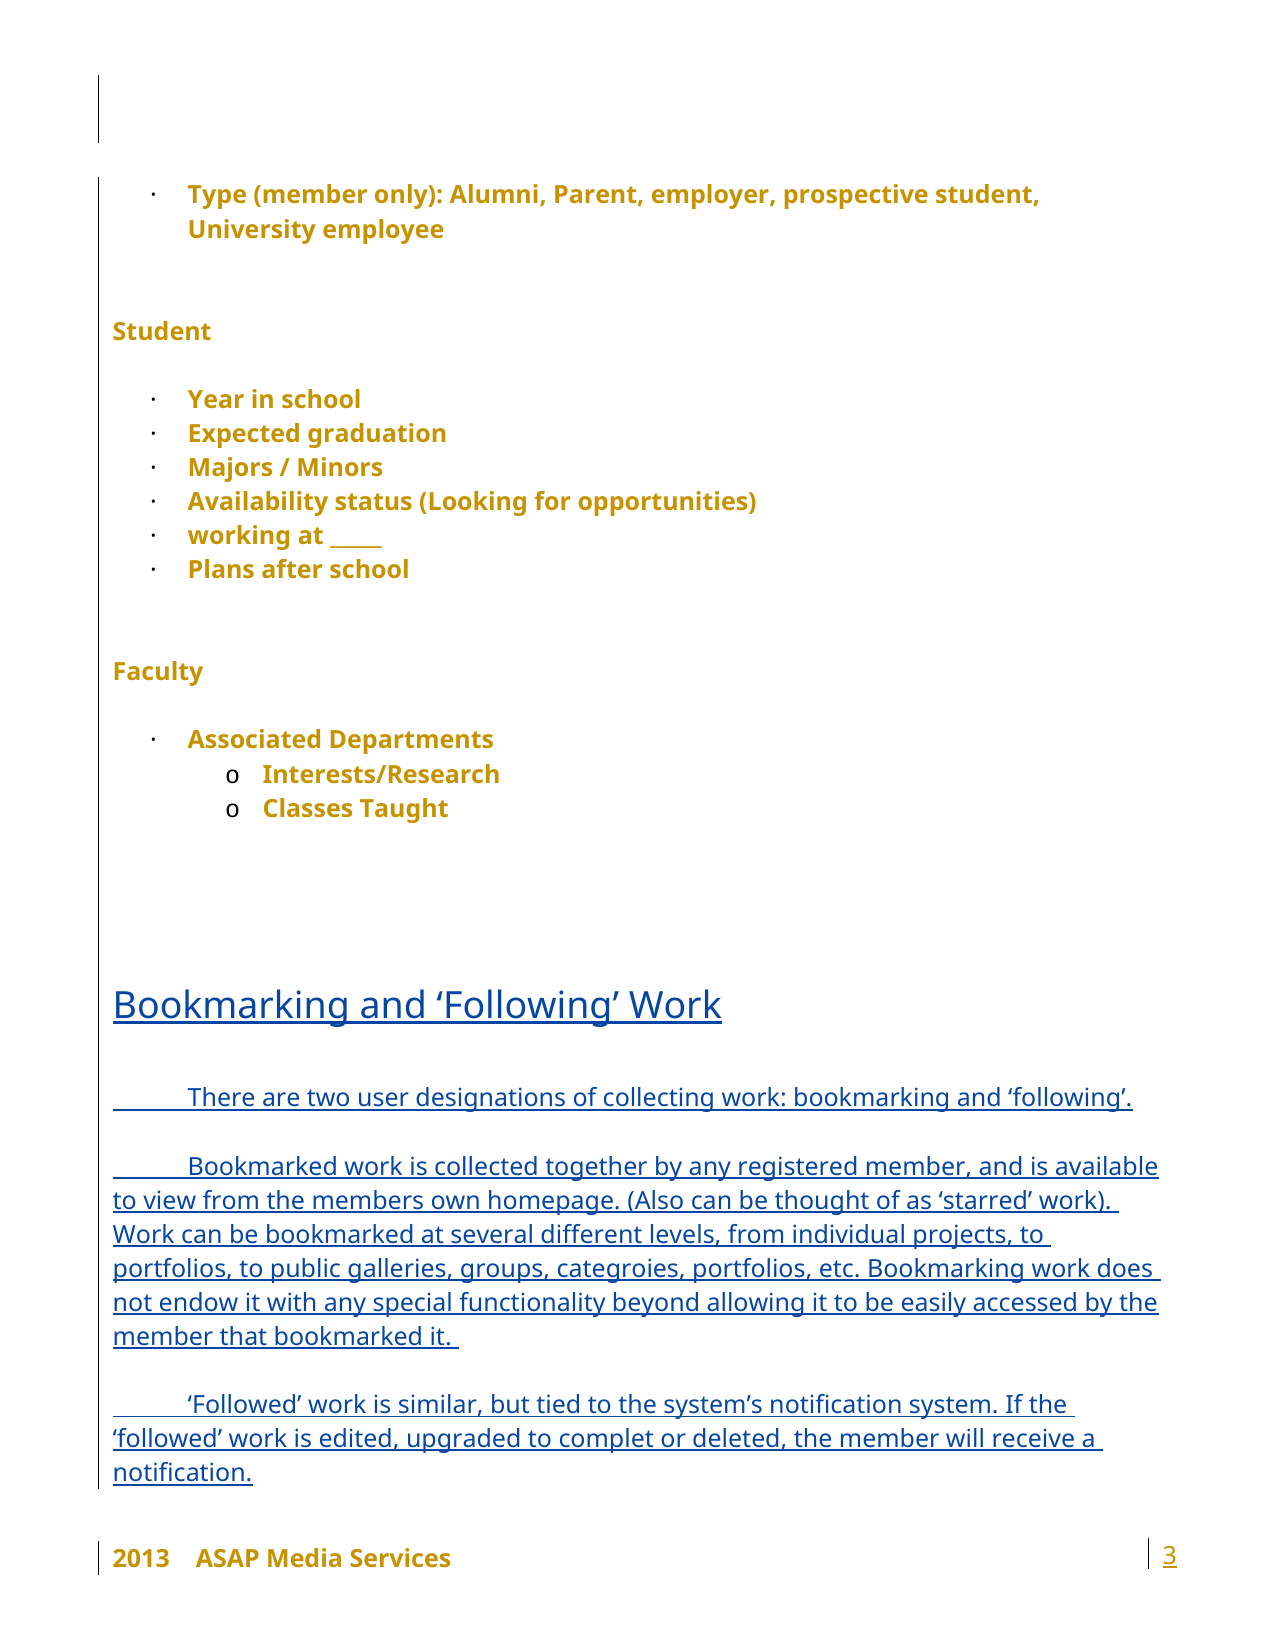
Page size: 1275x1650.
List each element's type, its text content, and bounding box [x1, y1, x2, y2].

list Year in school [150, 382, 1162, 416]
list Plans after school [150, 552, 1162, 586]
list Associated Departments [150, 722, 1162, 756]
list Interests/Research [225, 756, 1162, 791]
list Majors / Minors [150, 450, 1162, 484]
list Expected graduation [150, 416, 1162, 450]
list Availability status (Looking for opportunities) [150, 484, 1162, 518]
list working at _____ [150, 518, 1162, 552]
text Student [112, 313, 1162, 347]
text Faculty [112, 654, 1162, 688]
list Classes Taught [225, 791, 1162, 825]
list Type (member only): Alumni, Parent, employer, prospective student, University employee [150, 177, 1162, 245]
